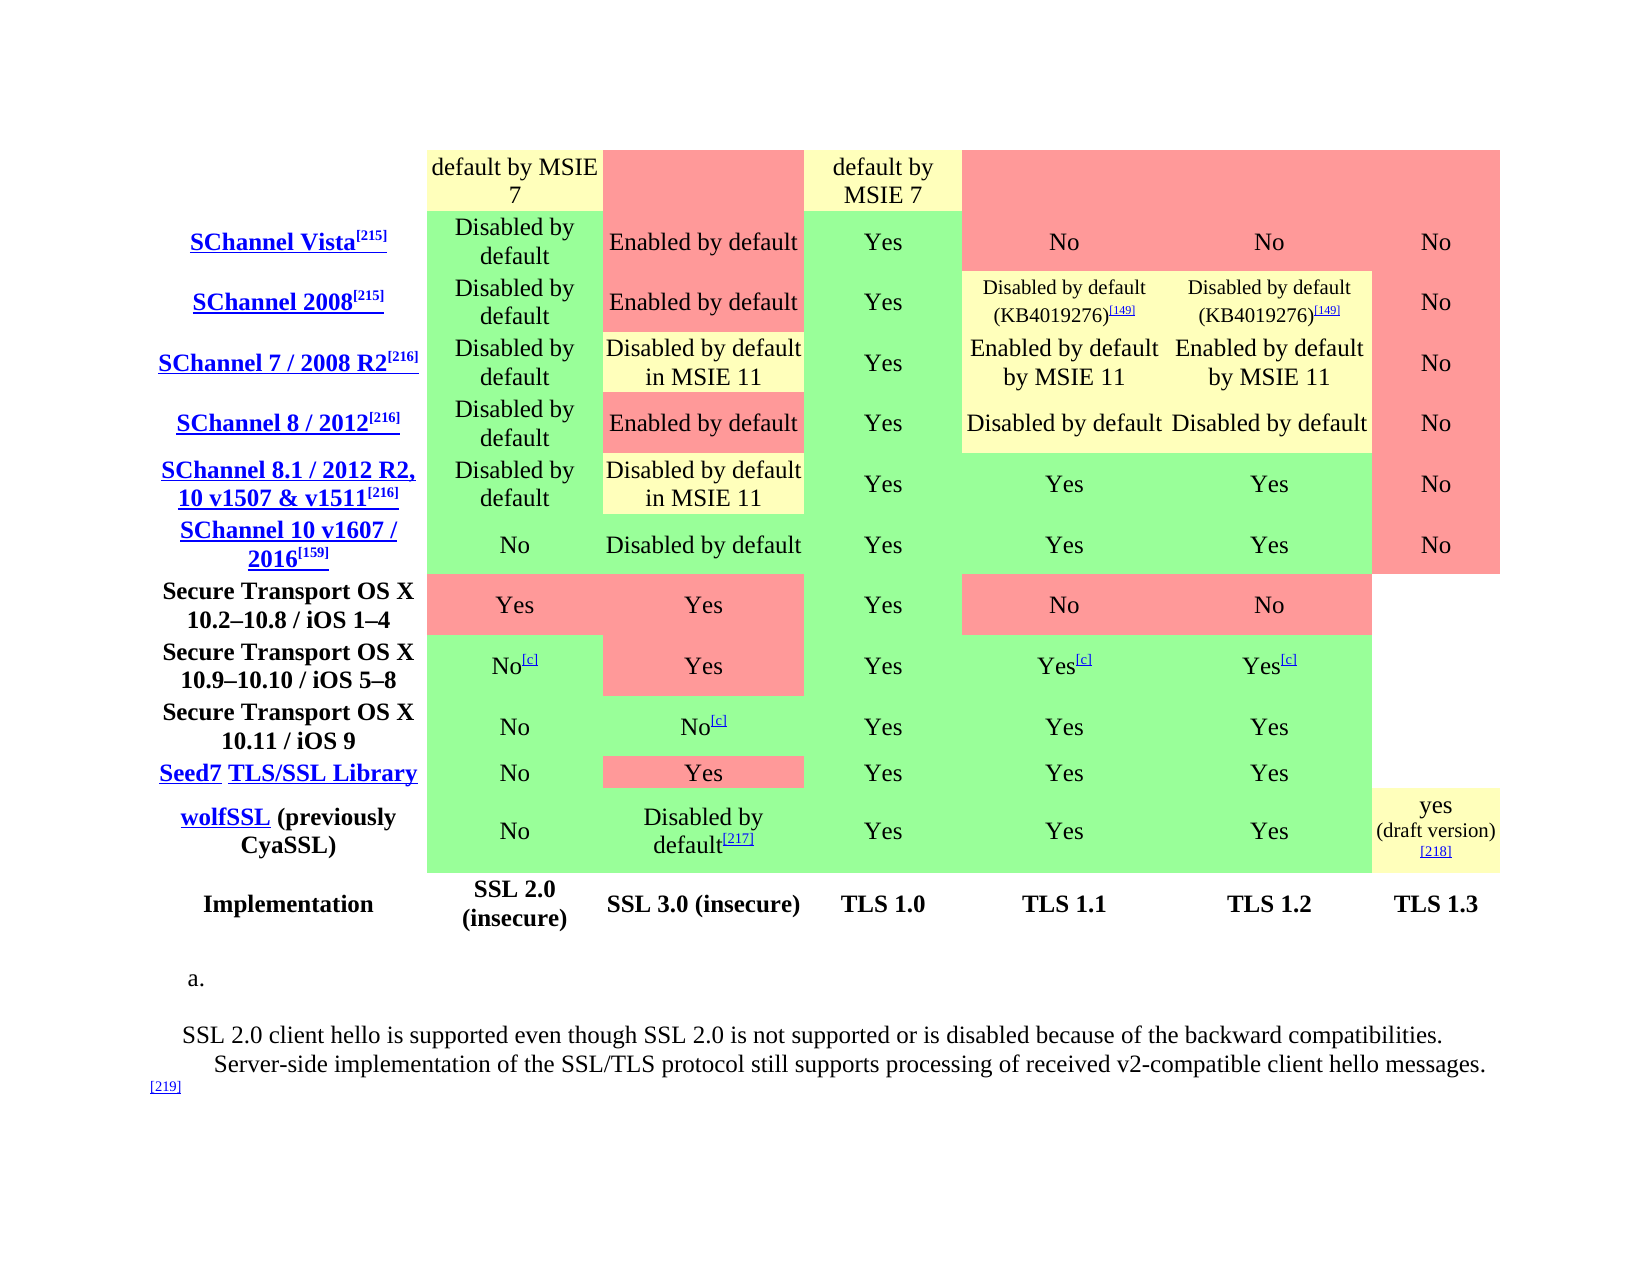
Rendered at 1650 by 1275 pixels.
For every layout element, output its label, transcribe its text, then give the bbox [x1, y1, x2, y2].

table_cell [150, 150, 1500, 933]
text   Server-side implementation of the SSL/TLS protocol still supports processing of received v2-compatible client hello messages.[219] [150, 1049, 1500, 1107]
text  SSL 2.0 client hello is supported even though SSL 2.0 is not supported or is disabled because of the backward compatibilities. [150, 1021, 1500, 1049]
